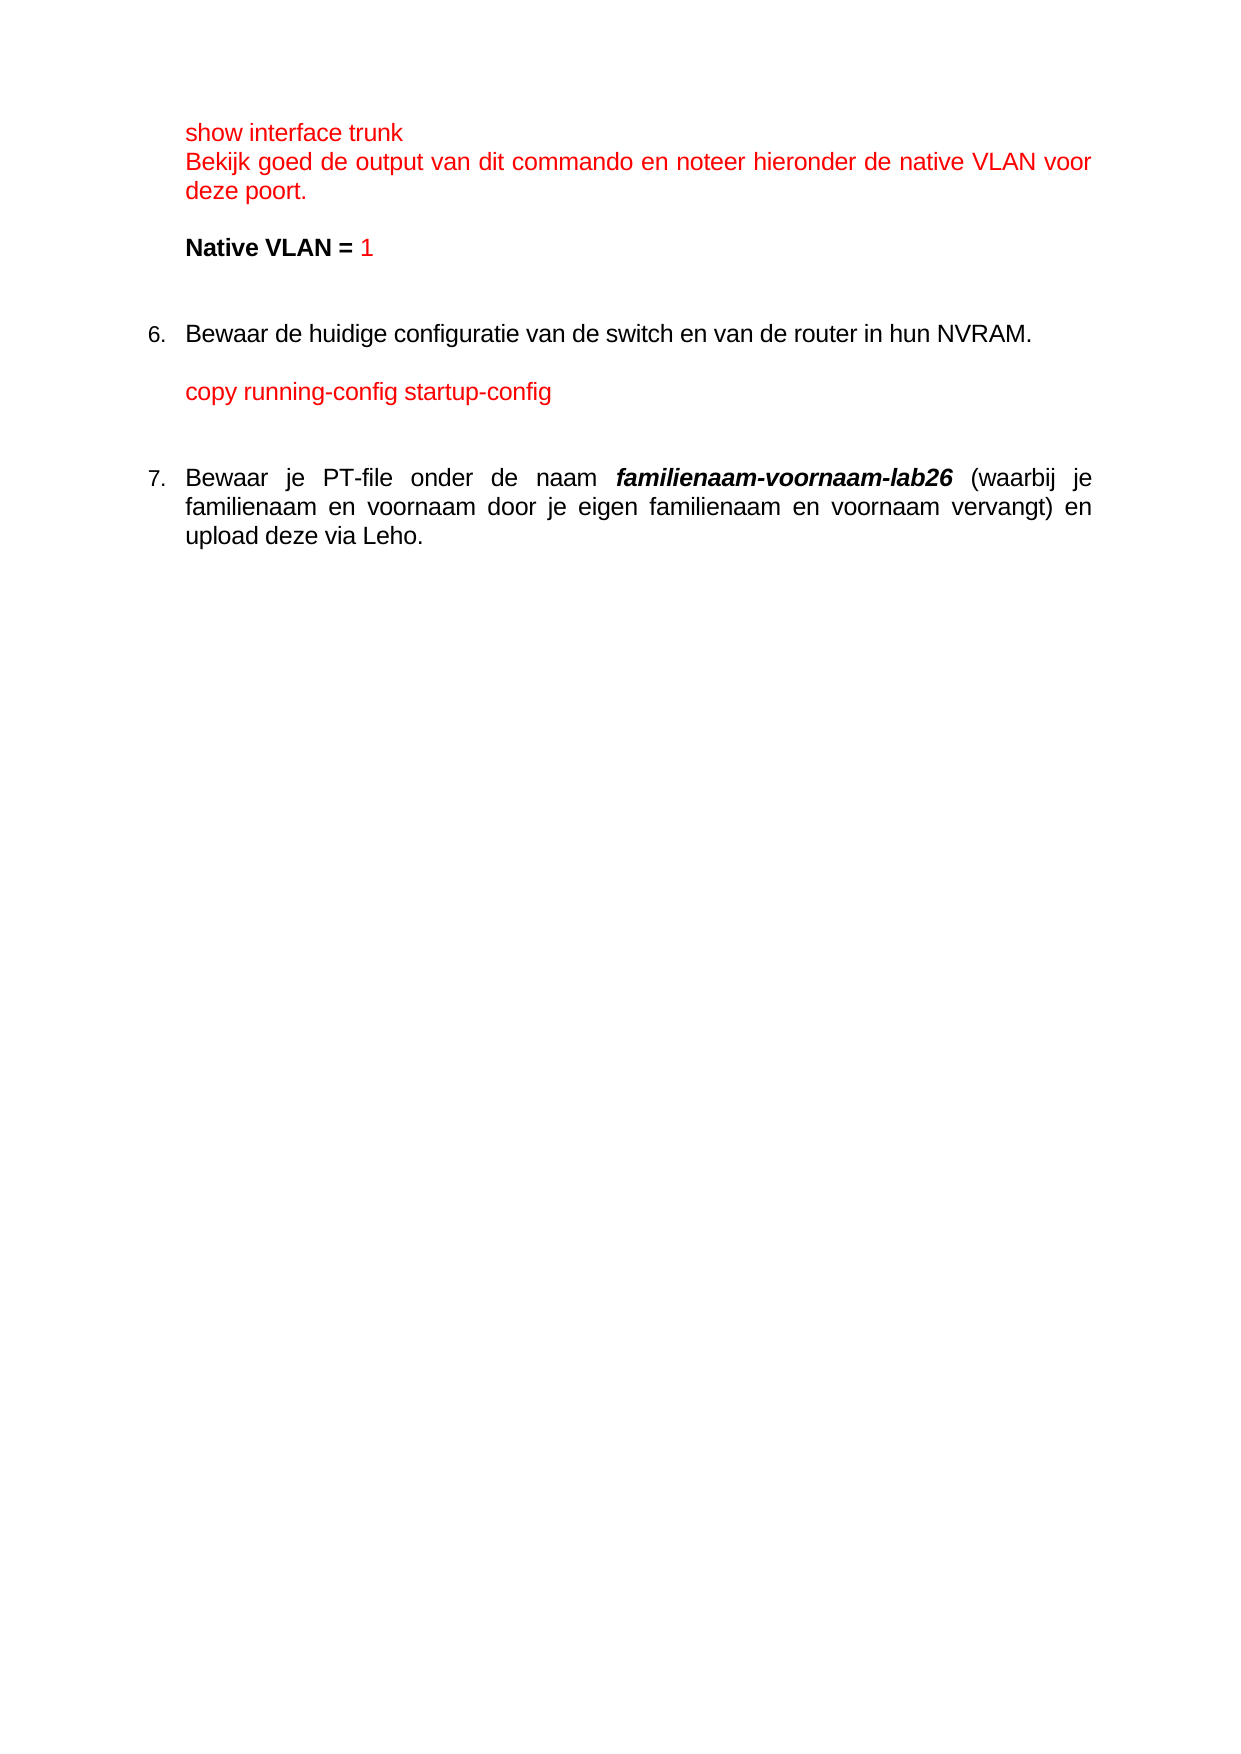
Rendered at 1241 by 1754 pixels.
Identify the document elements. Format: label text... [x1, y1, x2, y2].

list copy running-config startup-config [185, 377, 1092, 406]
list Bewaar je PT-file onder de naam familienaam-voornaam-lab26 (waarbij je familienaam en voornaam door je eigen familienaam en voornaam vervangt) en upload deze via Leho. [148, 463, 1092, 549]
list Bewaar de huidige configuratie van de switch en van de router in hun NVRAM. [148, 319, 1092, 348]
list Native VLAN = 1 [185, 233, 1092, 262]
list show interface trunk [185, 118, 1092, 147]
list Bekijk goed de output van dit commando en noteer hieronder de native VLAN voor deze poort. [185, 147, 1092, 204]
